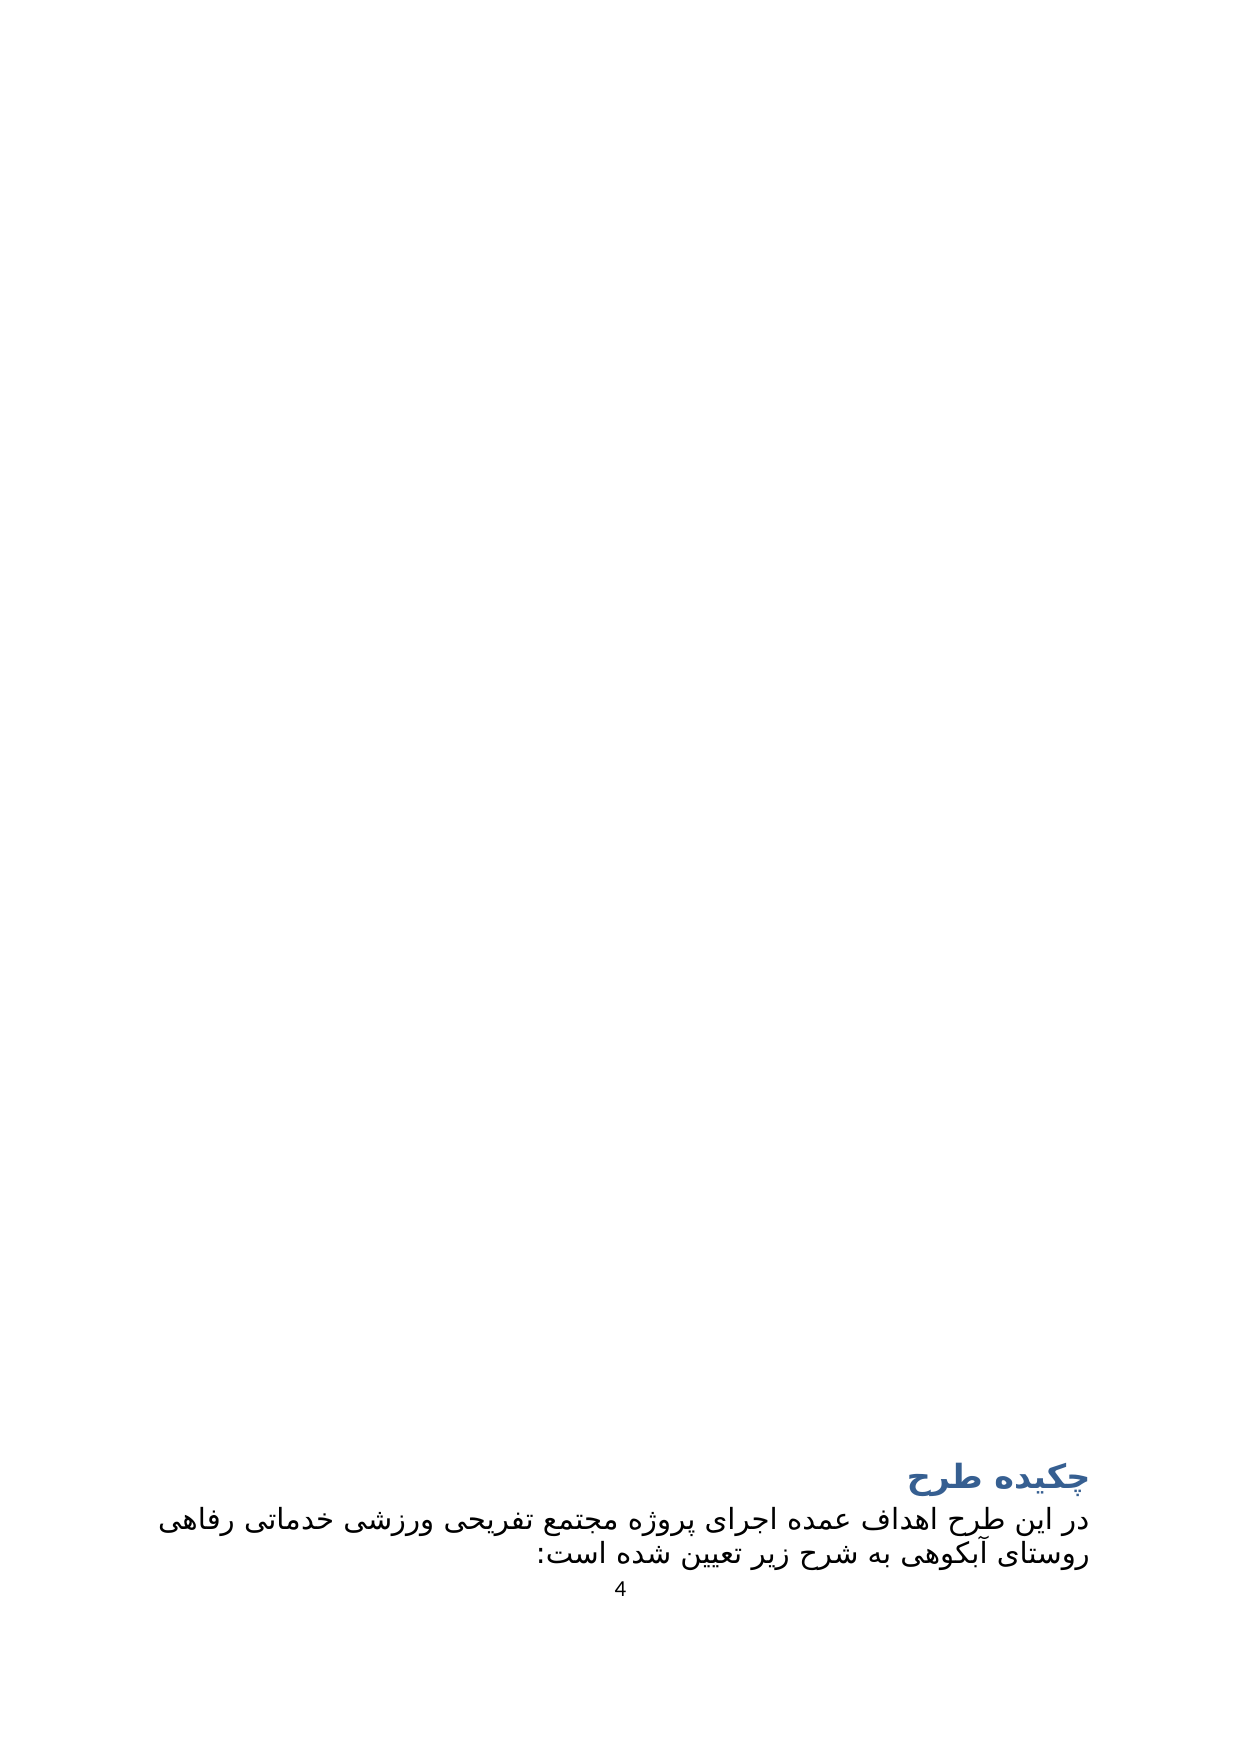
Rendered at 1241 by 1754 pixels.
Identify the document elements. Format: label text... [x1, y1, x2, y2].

subtitle چکیده طرح [150, 1457, 1090, 1496]
text در این طرح اهداف عمده اجرای پروژه مجتمع تفریحی ورزشی خدماتی رفاهی روستای آبکوهی به شرح زیر تعیین شده است: [150, 1502, 1090, 1570]
